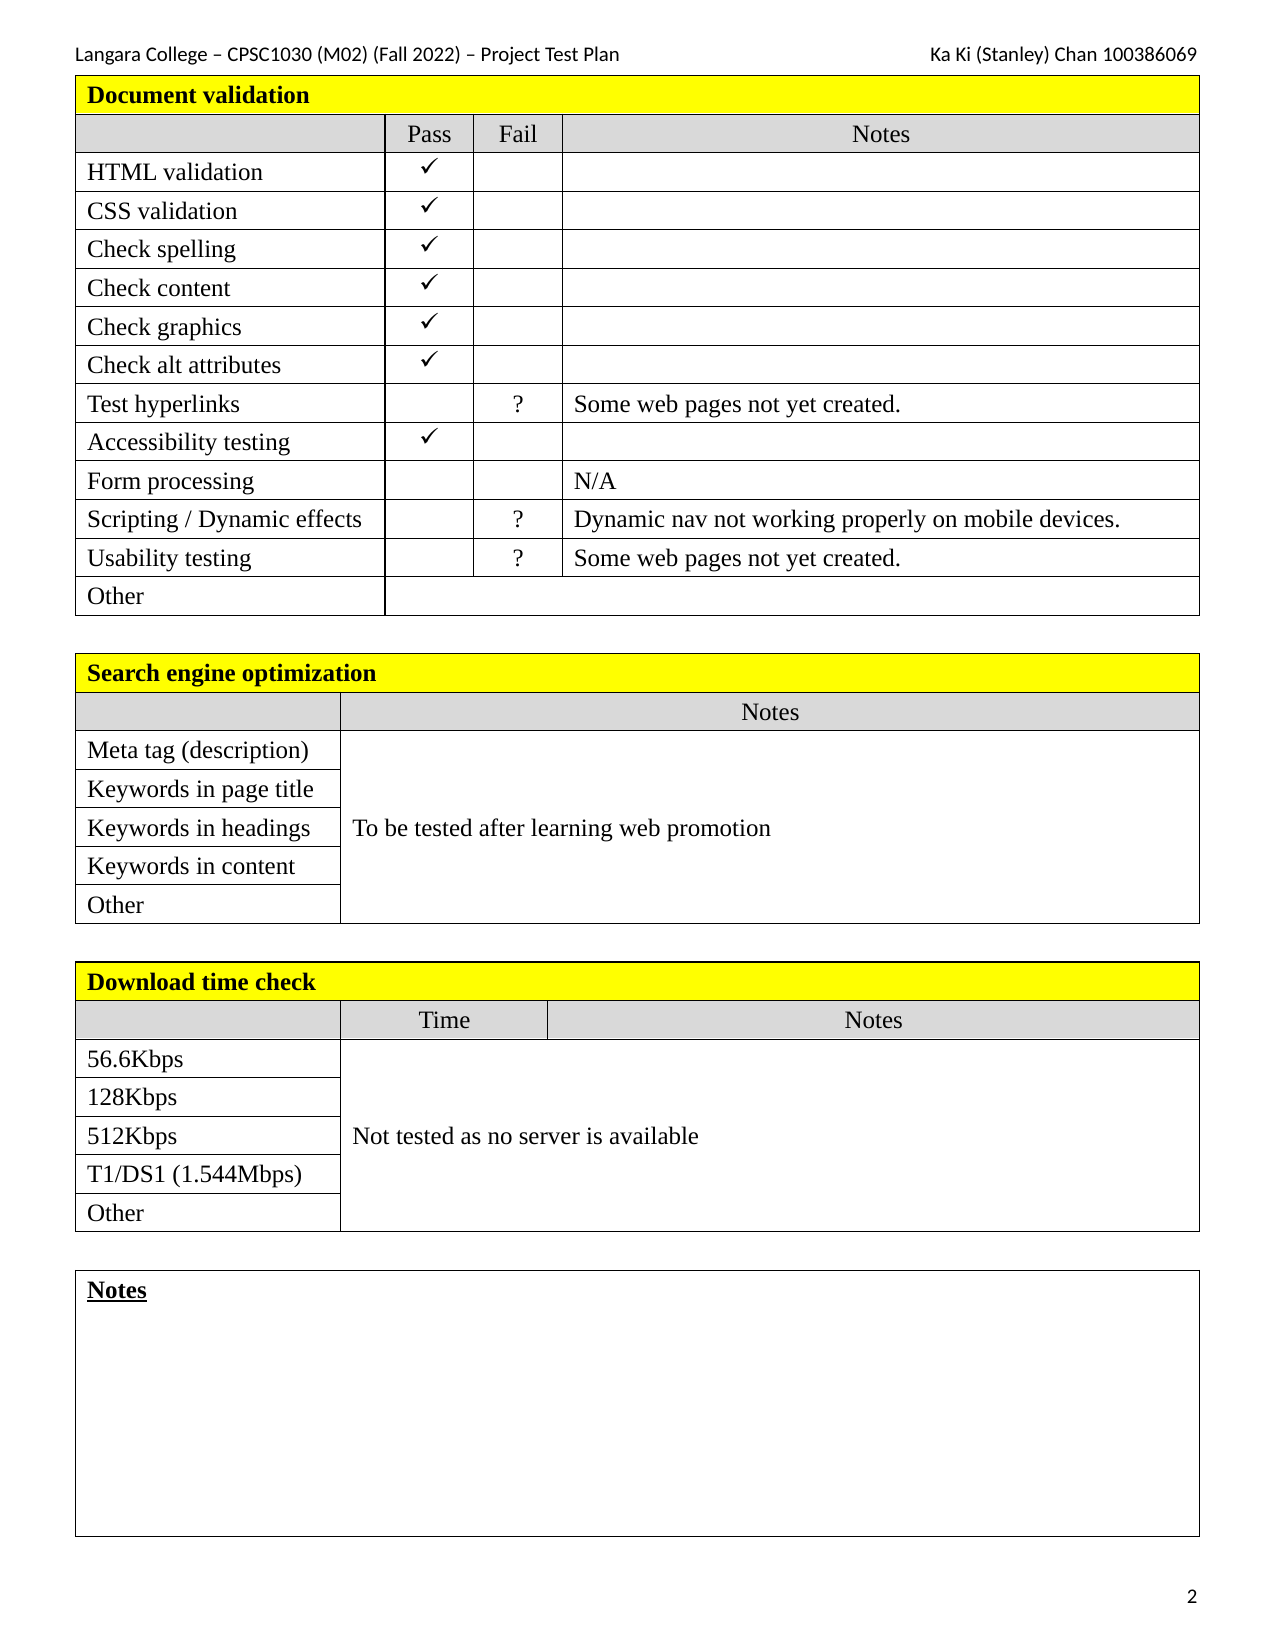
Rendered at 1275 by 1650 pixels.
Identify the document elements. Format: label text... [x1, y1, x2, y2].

table_cell Form processing [76, 461, 384, 499]
table_cell [563, 269, 1199, 306]
table_cell Fail [474, 115, 562, 152]
table_cell [563, 307, 1199, 345]
table_cell [386, 230, 473, 268]
table_cell Notes [341, 693, 1199, 730]
table_cell [474, 461, 562, 499]
table_cell [386, 346, 473, 383]
table_cell [386, 269, 473, 306]
table_cell [386, 577, 1199, 614]
table_cell [474, 269, 562, 306]
table_cell [386, 539, 473, 576]
table_cell Other [76, 1194, 340, 1231]
table_cell Check content [76, 269, 384, 306]
table_header Document validation [76, 76, 1199, 113]
table_cell Other [76, 577, 384, 614]
table_cell [386, 153, 473, 191]
table_cell [563, 230, 1199, 268]
table_cell [386, 307, 473, 345]
table_cell [474, 307, 562, 345]
table_cell [563, 423, 1199, 460]
table_cell Other [76, 885, 340, 923]
table_cell Pass [386, 115, 473, 152]
table_cell Some web pages not yet created. [563, 384, 1199, 422]
table_cell [386, 461, 473, 499]
table_cell [76, 1001, 340, 1038]
table_cell Notes [563, 115, 1199, 152]
table_cell [474, 192, 562, 229]
table_cell Dynamic nav not working properly on mobile devices. [563, 500, 1199, 537]
table_cell [563, 153, 1199, 191]
table_cell [563, 192, 1199, 229]
table_cell Some web pages not yet created. [563, 539, 1199, 576]
table_cell [76, 693, 340, 730]
table_cell ? [474, 384, 562, 422]
table_cell Usability testing [76, 539, 384, 576]
table_cell [474, 153, 562, 191]
table_header Download time check [76, 963, 1199, 1000]
table_cell Check spelling [76, 230, 384, 268]
table_cell N/A [563, 461, 1199, 499]
table_cell Keywords in page title [76, 770, 340, 807]
table_cell Notes [548, 1001, 1199, 1038]
table_cell Test hyperlinks [76, 384, 384, 422]
table_cell To be tested after learning web promotion [341, 731, 1199, 923]
table_cell Not tested as no server is available [341, 1040, 1199, 1231]
table_cell [386, 192, 473, 229]
table_cell 512Kbps [76, 1117, 340, 1154]
table_header Notes [76, 1271, 1199, 1536]
table_cell Check graphics [76, 307, 384, 345]
table_cell Scripting / Dynamic effects [76, 500, 384, 537]
table_cell [474, 346, 562, 383]
table_cell [386, 423, 473, 460]
table_cell [474, 230, 562, 268]
table_cell [386, 500, 473, 537]
table_header Search engine optimization [76, 654, 1199, 692]
table_cell T1/DS1 (1.544Mbps) [76, 1155, 340, 1193]
table_cell Accessibility testing [76, 423, 384, 460]
table_cell Keywords in headings [76, 808, 340, 846]
table_cell [474, 423, 562, 460]
table_cell CSS validation [76, 192, 384, 229]
table_cell Keywords in content [76, 847, 340, 884]
table_cell Time [341, 1001, 547, 1038]
table_cell ? [474, 539, 562, 576]
table_cell HTML validation [76, 153, 384, 191]
table_cell [76, 115, 384, 152]
table_cell Meta tag (description) [76, 731, 340, 769]
table_cell [563, 346, 1199, 383]
table_cell [386, 384, 473, 422]
table_cell 56.6Kbps [76, 1040, 340, 1077]
table_cell Check alt attributes [76, 346, 384, 383]
table_cell 128Kbps [76, 1078, 340, 1116]
table_cell ? [474, 500, 562, 537]
